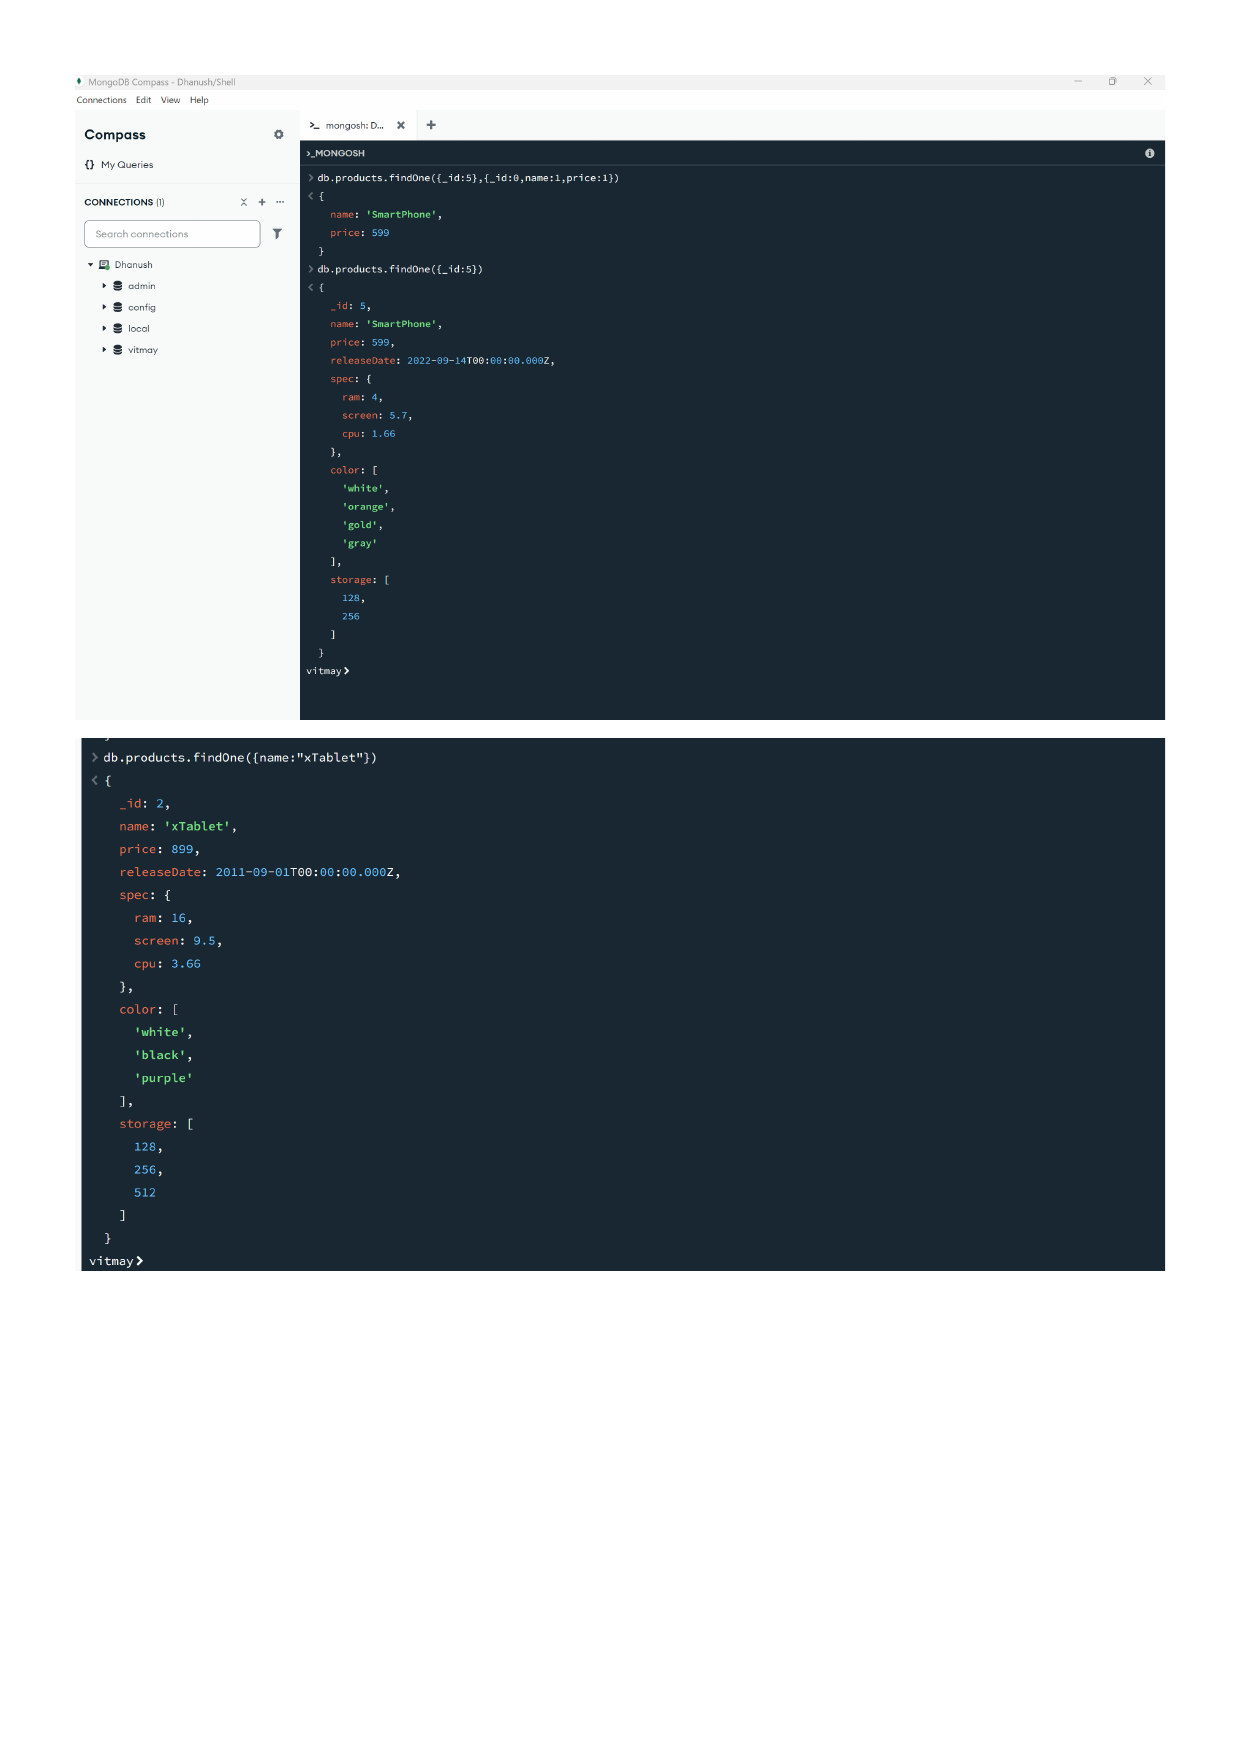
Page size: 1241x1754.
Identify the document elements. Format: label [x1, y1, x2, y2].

picture [75, 738, 1166, 1271]
picture [75, 75, 1166, 720]
